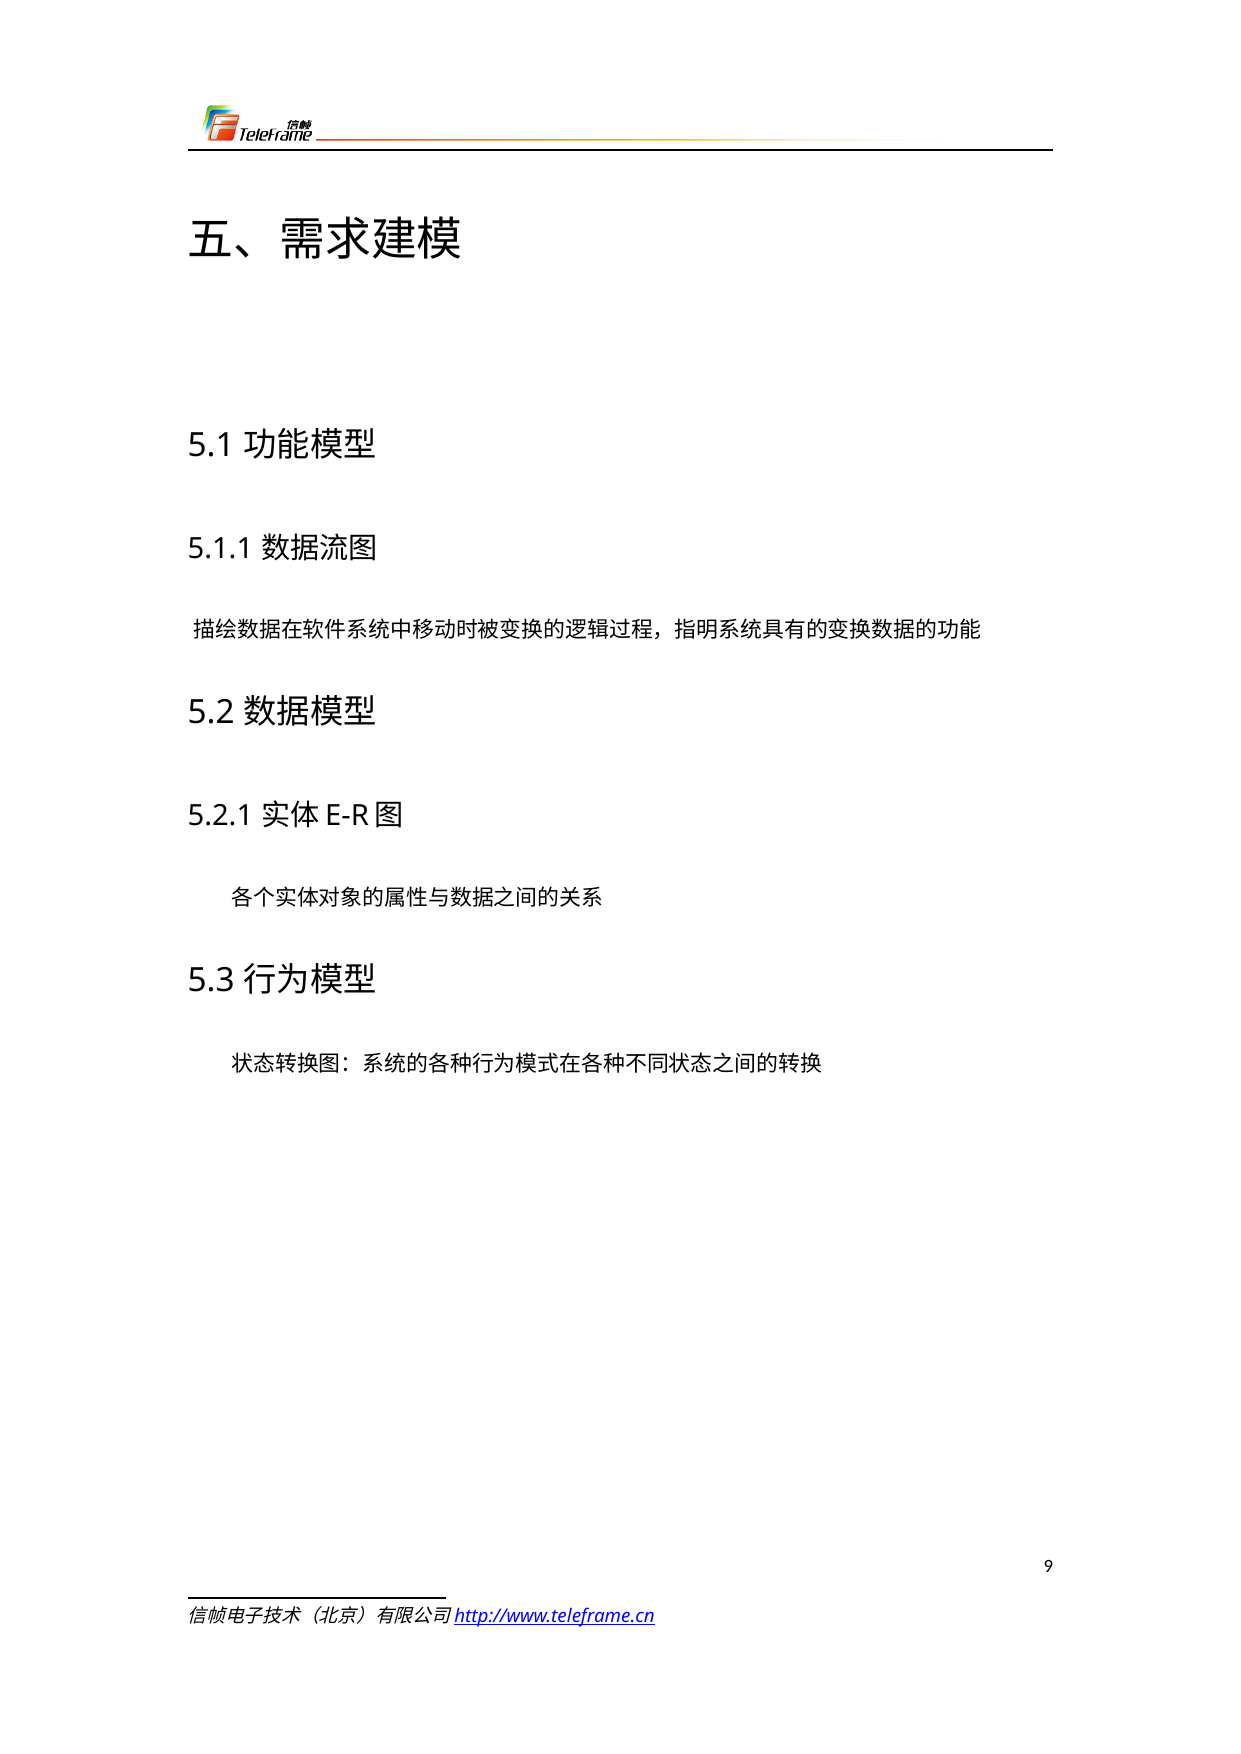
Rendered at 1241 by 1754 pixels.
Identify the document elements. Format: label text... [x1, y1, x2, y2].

text 5.1 功能模型 [187, 409, 1053, 474]
text 各个实体对象的属性与数据之间的关系 [187, 880, 1053, 912]
text 描绘数据在软件系统中移动时被变换的逻辑过程，指明系统具有的变换数据的功能 [187, 612, 1053, 644]
text 5.2.1 实体E-R图 [187, 781, 1053, 846]
text 五、需求建模 [187, 187, 1053, 284]
text 状态转换图：系统的各种行为模式在各种不同状态之间的转换 [187, 1045, 1053, 1078]
text 5.1.1 数据流图 [187, 513, 1053, 578]
picture [187, 88, 1053, 148]
text 5.2 数据模型 [187, 677, 1053, 742]
text 5.3 行为模型 [187, 945, 1053, 1010]
